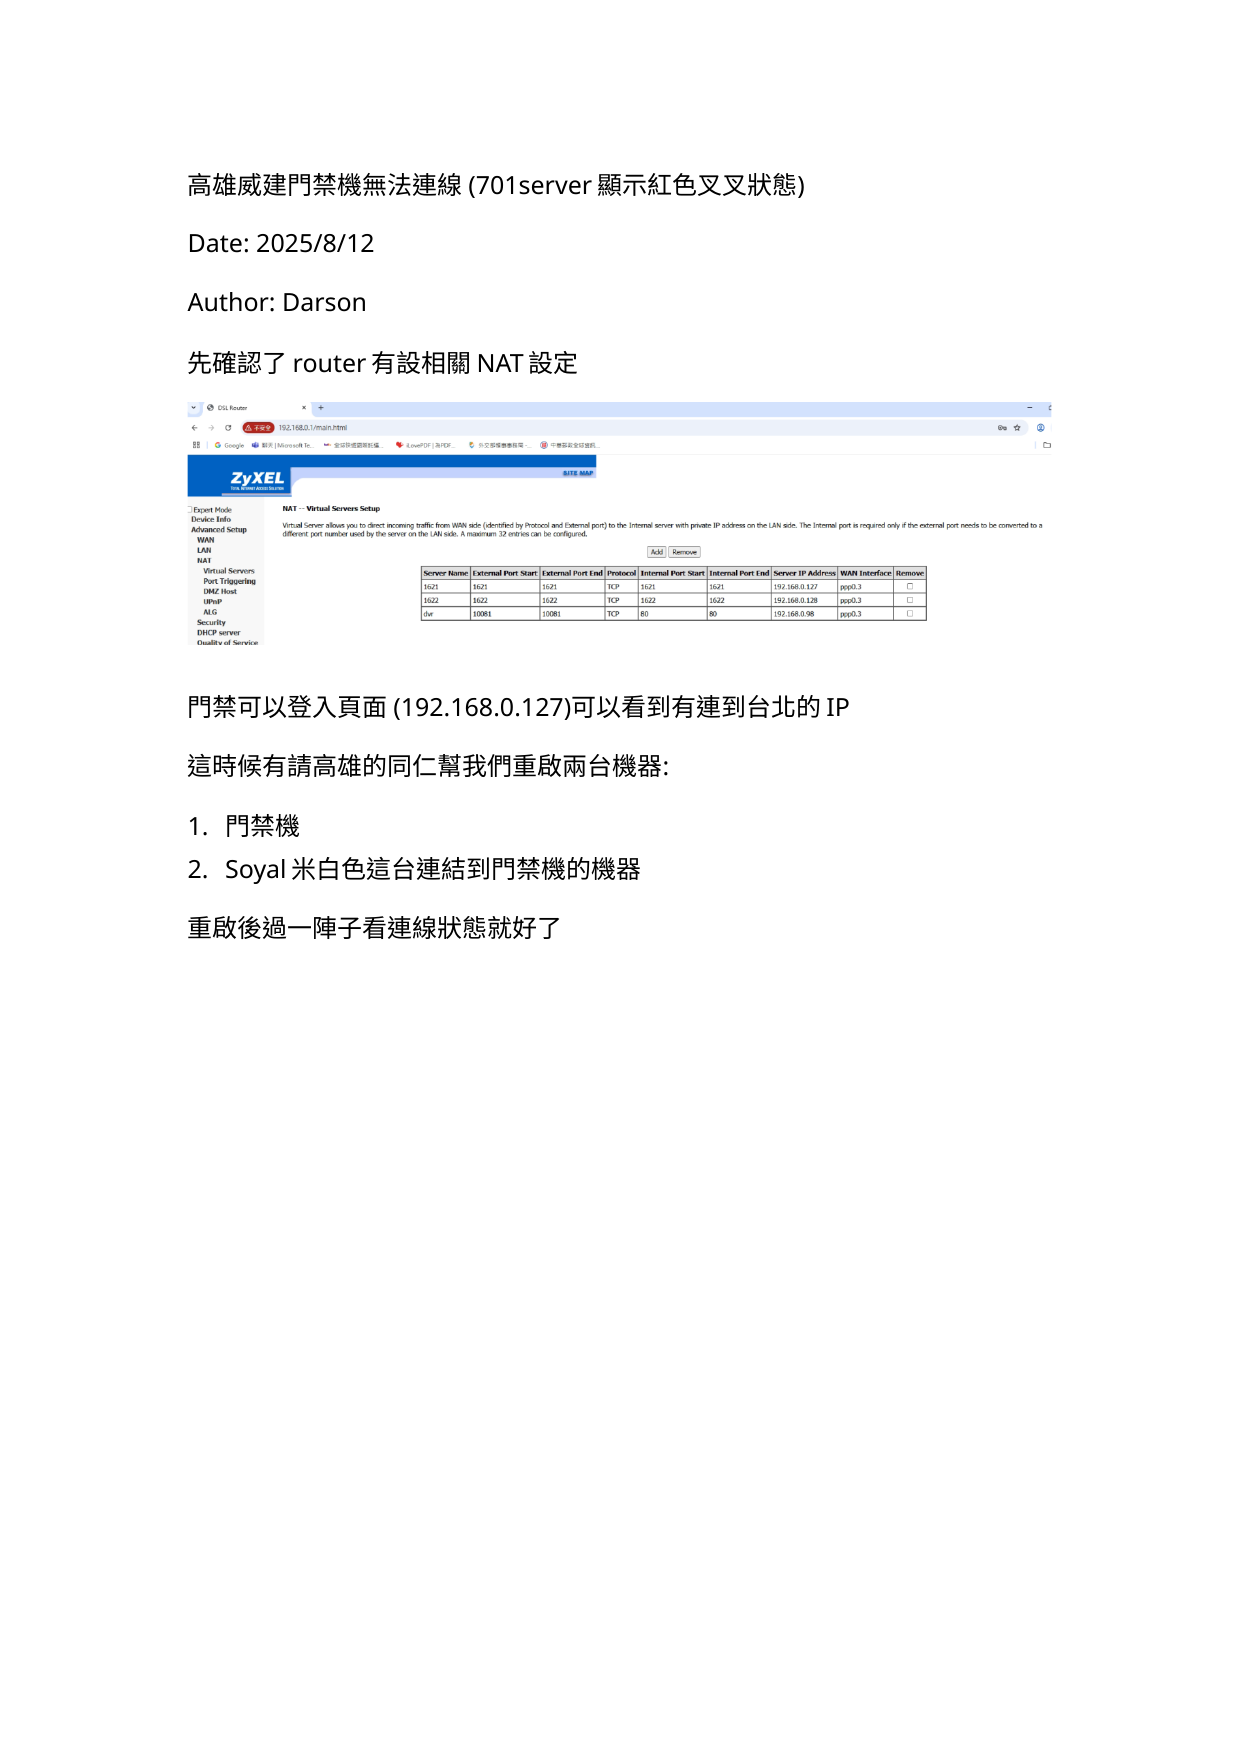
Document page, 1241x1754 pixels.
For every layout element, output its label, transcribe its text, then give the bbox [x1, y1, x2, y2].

list 門禁機 [187, 806, 1053, 843]
text 先確認了router有設相關NAT設定 [187, 343, 1053, 380]
picture [187, 402, 1052, 645]
text 重啟後過一陣子看連線狀態就好了 [187, 908, 1053, 946]
text 高雄威建門禁機無法連線 (701server顯示紅色叉叉狀態) [187, 164, 1053, 202]
text 這時候有請高雄的同仁幫我們重啟兩台機器: [187, 746, 1053, 783]
list Soyal米白色這台連結到門禁機的機器 [187, 848, 1053, 886]
text Author: Darson [187, 283, 1053, 321]
text Date: 2025/8/12 [187, 224, 1053, 262]
text 門禁可以登入頁面 (192.168.0.127)可以看到有連到台北的IP [187, 686, 1053, 724]
